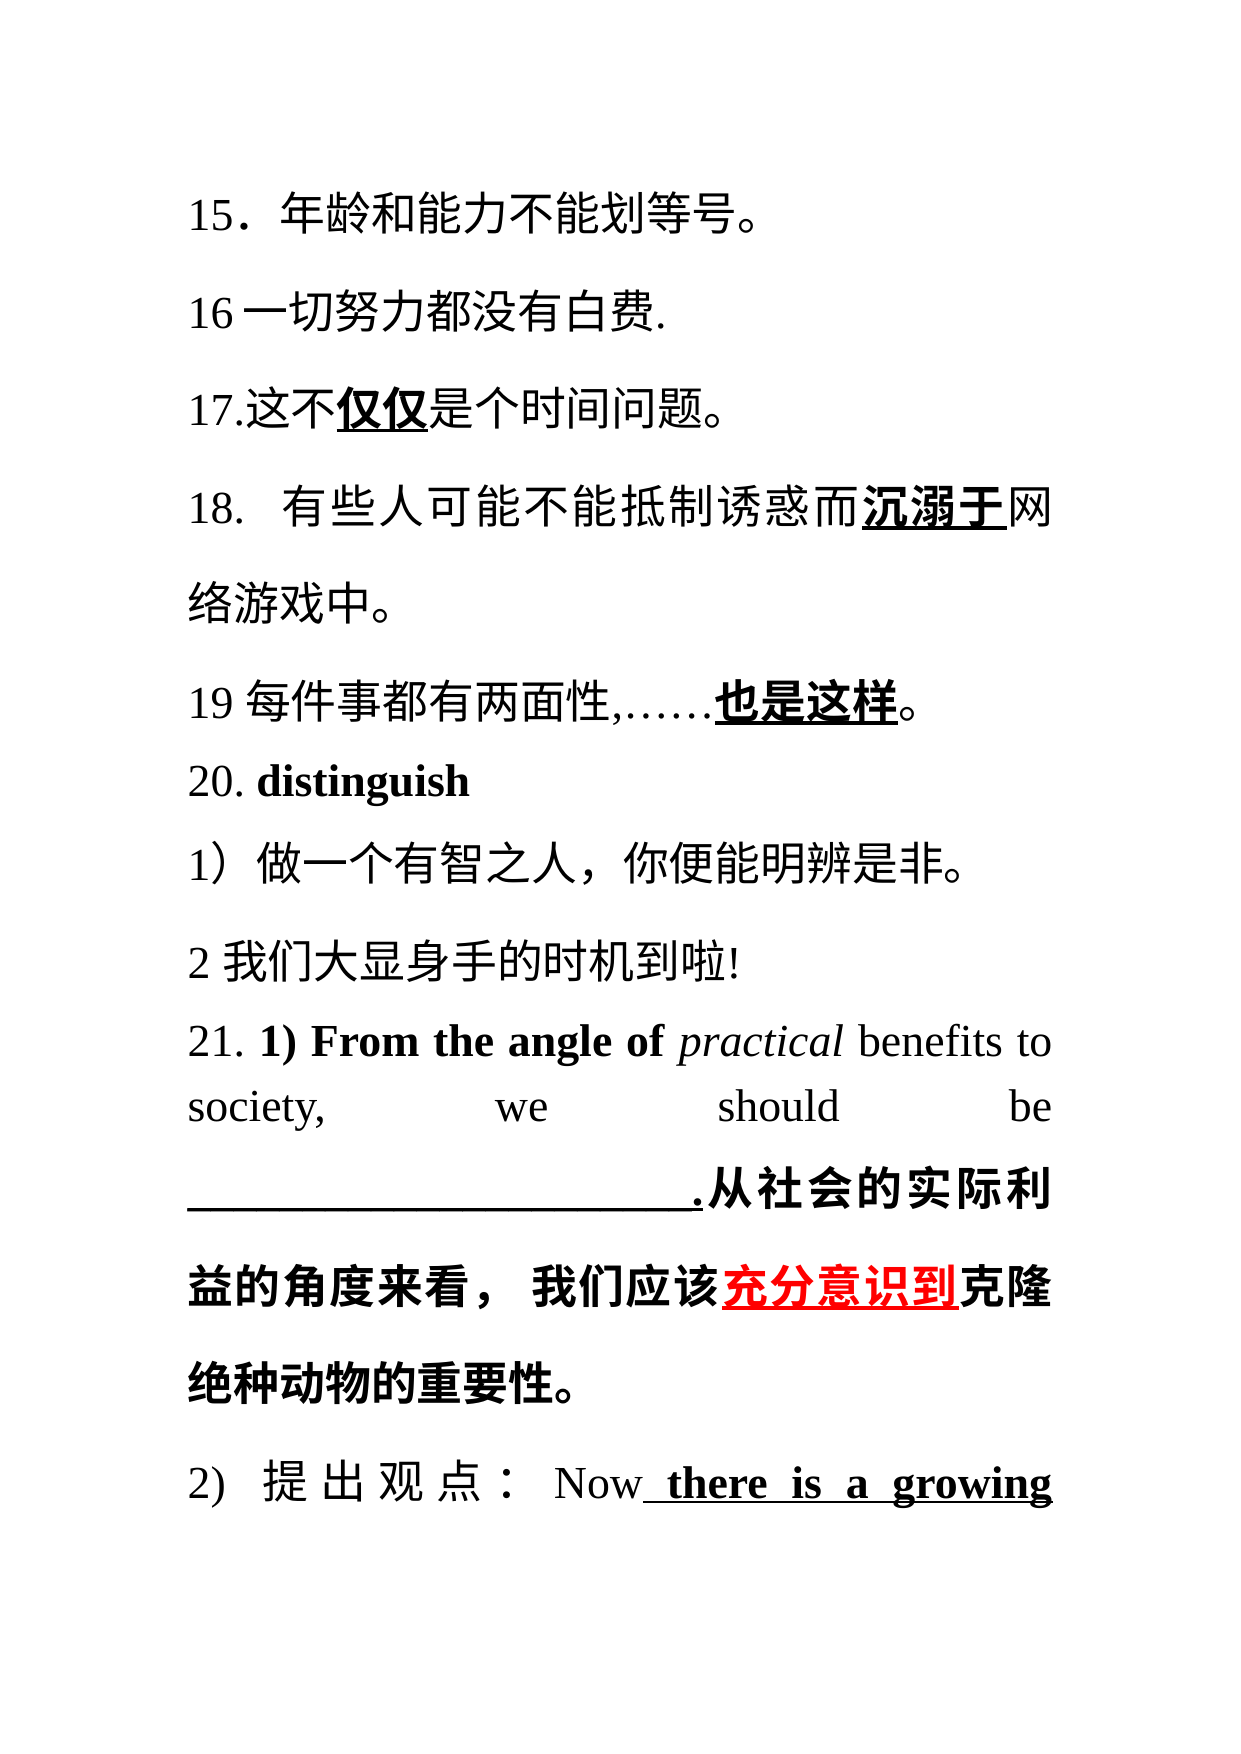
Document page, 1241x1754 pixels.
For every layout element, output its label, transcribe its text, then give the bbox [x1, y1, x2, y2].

text 19 每件事都有两面性,……也是这样。 [187, 649, 1053, 747]
text 1）做一个有智之人，你便能明辨是非。 [187, 812, 1053, 909]
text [187, 1429, 1053, 1527]
text 2 我们大显身手的时机到啦! [187, 909, 1053, 1007]
text 18. 有些人可能不能抵制诱惑而沉溺于网络游戏中。 [187, 454, 1053, 649]
text 17.这不仅仅是个时间问题。 [187, 357, 1053, 454]
text 20. distinguish [187, 747, 1053, 812]
text 21. 1) From the angle of practical benefits to society, we should be ______________________.从社会的实际利益的角度来看， 我们应该充分意识到克隆绝种动物的重要性。 [187, 1007, 1053, 1429]
text 16一切努力都没有白费. [187, 259, 1053, 357]
text 15．年龄和能力不能划等号。 [187, 162, 1053, 259]
